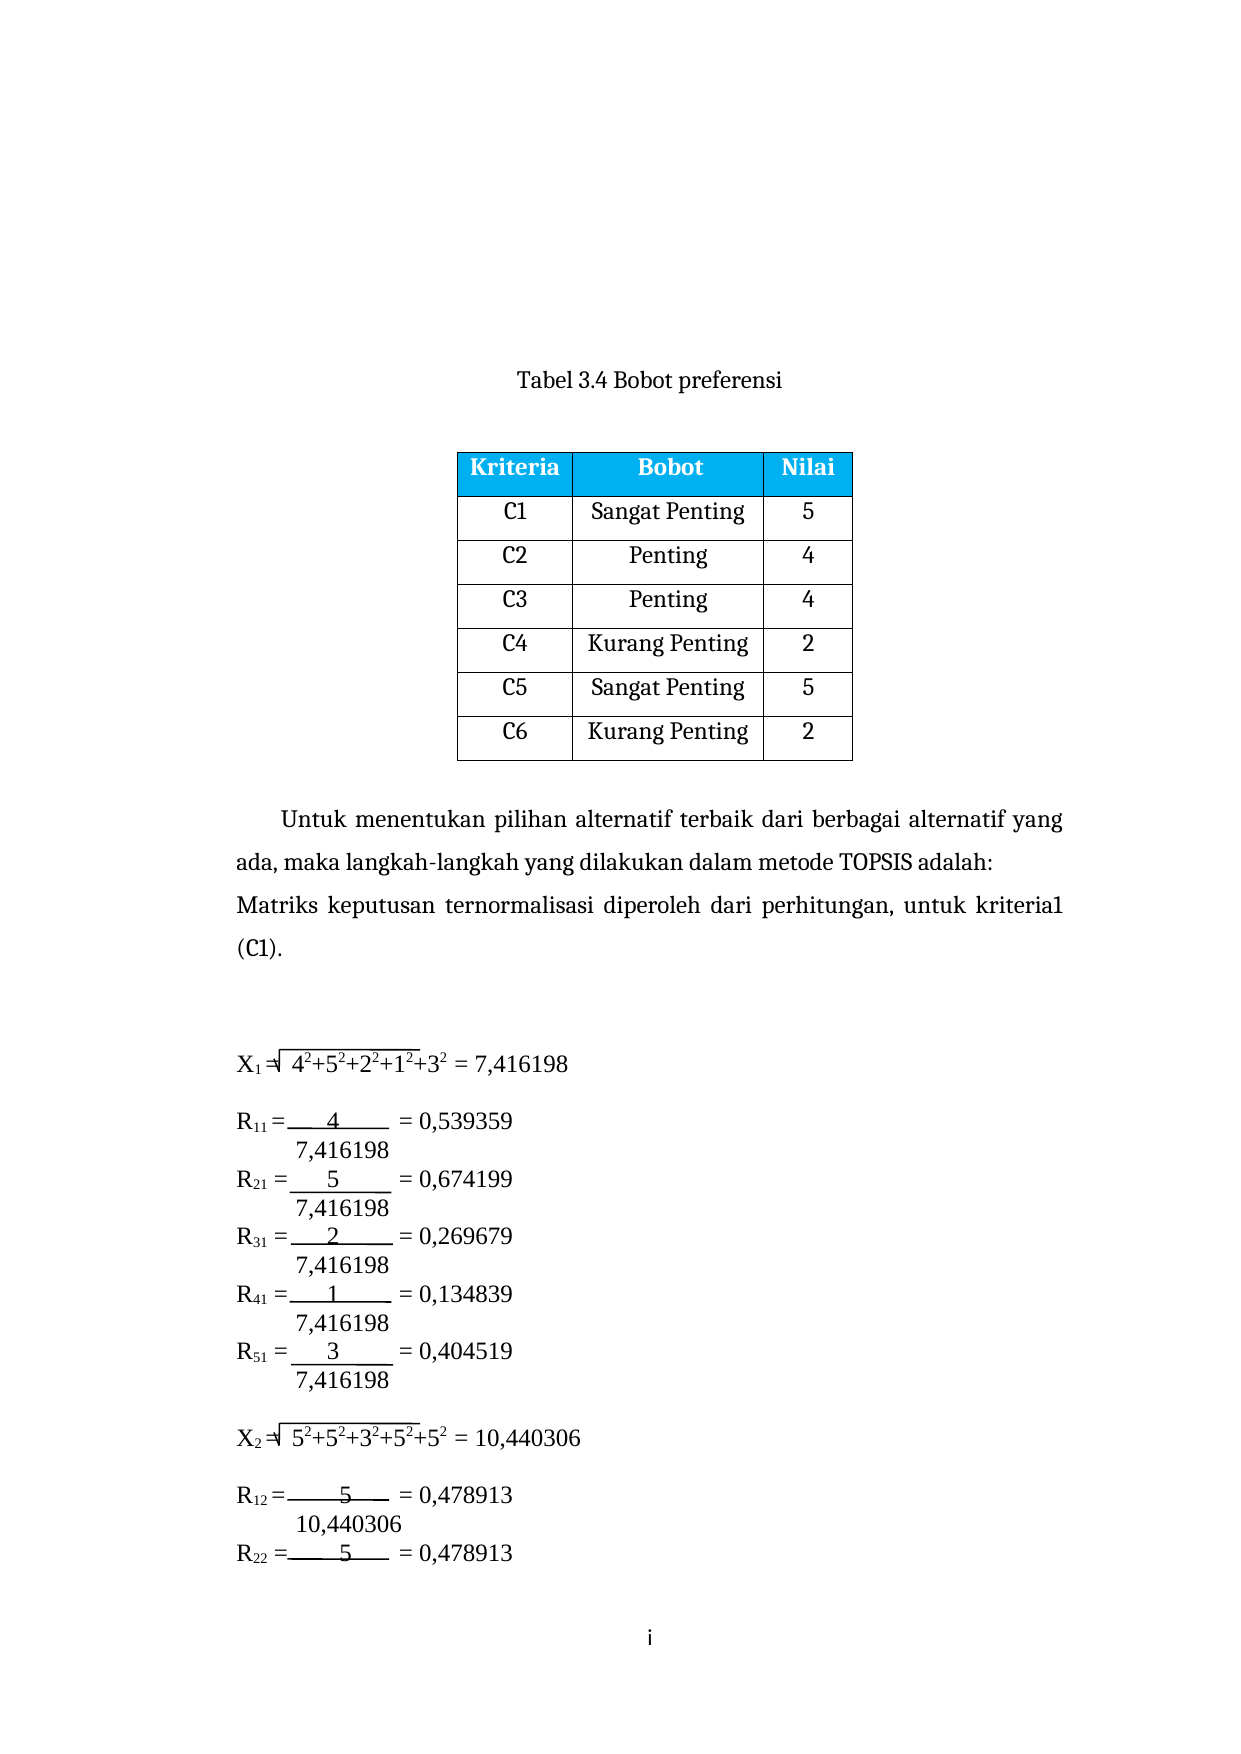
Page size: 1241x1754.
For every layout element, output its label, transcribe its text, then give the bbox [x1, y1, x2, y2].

table_header Bobot [573, 453, 763, 496]
text 7,416198 [236, 1250, 1063, 1279]
table_cell 4 [764, 585, 852, 628]
text R22 = 5 = 0,478913 [236, 1538, 1063, 1566]
table_cell Kurang Penting [573, 717, 763, 760]
table_cell C6 [458, 717, 572, 760]
table_cell Penting [573, 541, 763, 584]
text Untuk menentukan pilihan alternatif terbaik dari berbagai alternatif yang ada, maka langkah-langkah yang dilakukan dalam metode TOPSIS adalah: [236, 804, 1063, 876]
text 10,440306 [236, 1509, 1063, 1538]
table_cell 4 [764, 541, 852, 584]
text R21 = 5 = 0,674199 [236, 1164, 1063, 1193]
text 7,416198 [236, 1365, 1063, 1394]
text X1 = 42+52+22+12+32 = 7,416198 [236, 1049, 1063, 1078]
text R11 = 4 = 0,539359 [236, 1106, 1063, 1135]
text Tabel 3.4 Bobot preferensi [236, 366, 1063, 394]
table_cell 5 [764, 673, 852, 716]
text 7,416198 [236, 1193, 1063, 1221]
table_cell 5 [764, 497, 852, 540]
table_cell Kurang Penting [573, 629, 763, 672]
table_cell Sangat Penting [573, 673, 763, 716]
table_cell Penting [573, 585, 763, 628]
table_cell 2 [764, 629, 852, 672]
table_header Nilai [764, 453, 852, 496]
table_cell Sangat Penting [573, 497, 763, 540]
text 7,416198 [236, 1308, 1063, 1336]
table_cell C4 [458, 629, 572, 672]
table_cell C3 [458, 585, 572, 628]
table_cell C5 [458, 673, 572, 716]
text 7,416198 [236, 1135, 1063, 1164]
text R12 = 5 = 0,478913 [236, 1480, 1063, 1509]
text X2 = 52+52+32+52+52 = 10,440306 [236, 1423, 1063, 1451]
text R31 = 2 = 0,269679 [236, 1221, 1063, 1250]
text Matriks keputusan ternormalisasi diperoleh dari perhitungan, untuk kriteria1 (C1). [236, 891, 1063, 963]
text R51 = 3 = 0,404519 [236, 1336, 1063, 1365]
text R41 = 1 = 0,134839 [236, 1279, 1063, 1308]
table_header Kriteria [458, 453, 572, 496]
table_cell C1 [458, 497, 572, 540]
table_cell 2 [764, 717, 852, 760]
table_cell C2 [458, 541, 572, 584]
